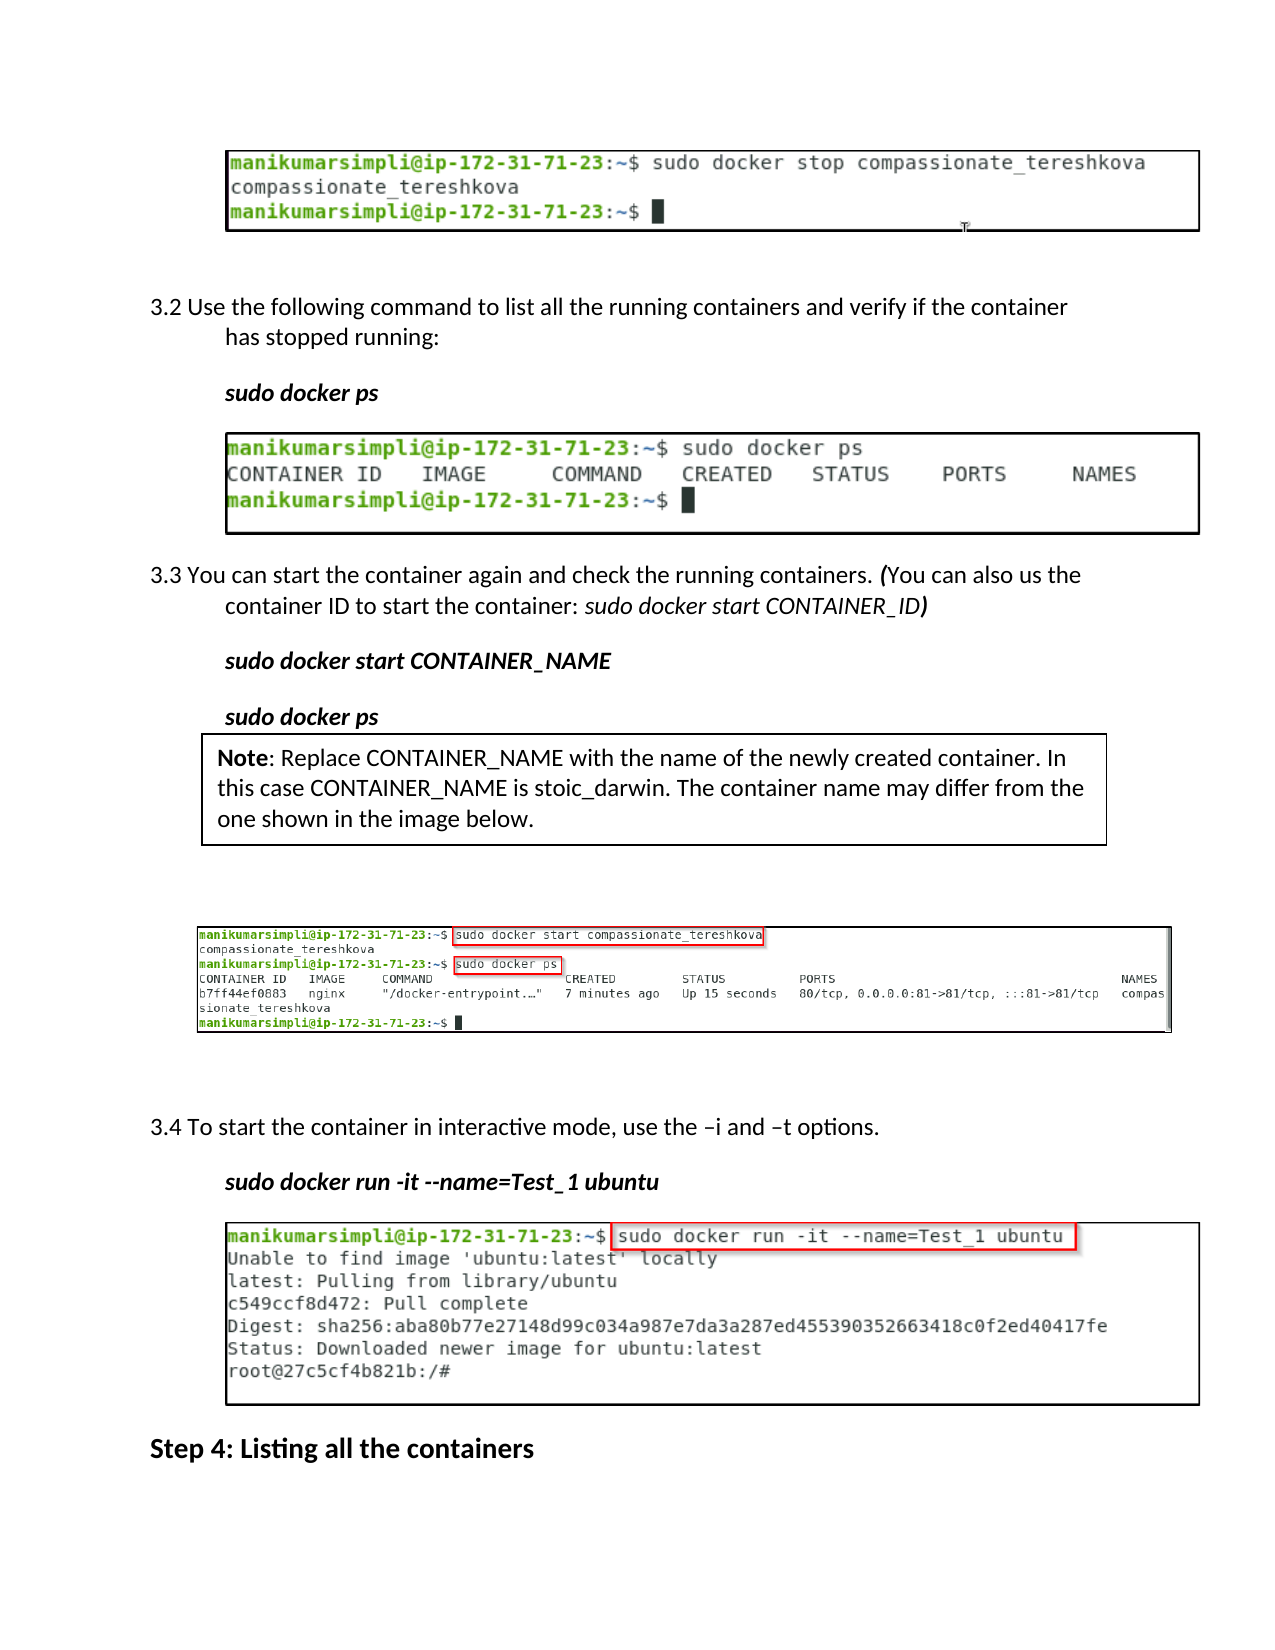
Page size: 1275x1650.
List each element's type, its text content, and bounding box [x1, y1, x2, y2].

picture [225, 150, 1200, 232]
picture [225, 1222, 1200, 1406]
text 3.2 Use the following command to list all the running containers and verify if the container has stopped running: [150, 291, 1125, 352]
text sudo docker ps [225, 701, 1125, 731]
picture [225, 432, 1200, 535]
text sudo docker run -it --name=Test_1 ubuntu [150, 1166, 1125, 1197]
text 3.4 To start the container in interactive mode, use the –i and –t options. [150, 1111, 1125, 1141]
text sudo docker start CONTAINER_NAME [225, 645, 1125, 676]
picture [196, 926, 1172, 1033]
text 3.3 You can start the container again and check the running containers. (You can also us the container ID to start the container: sudo docker start CONTAINER_ID) [150, 559, 1125, 620]
text sudo docker ps [225, 377, 1125, 407]
text Step 4: Listing all the containers [150, 1430, 1125, 1466]
